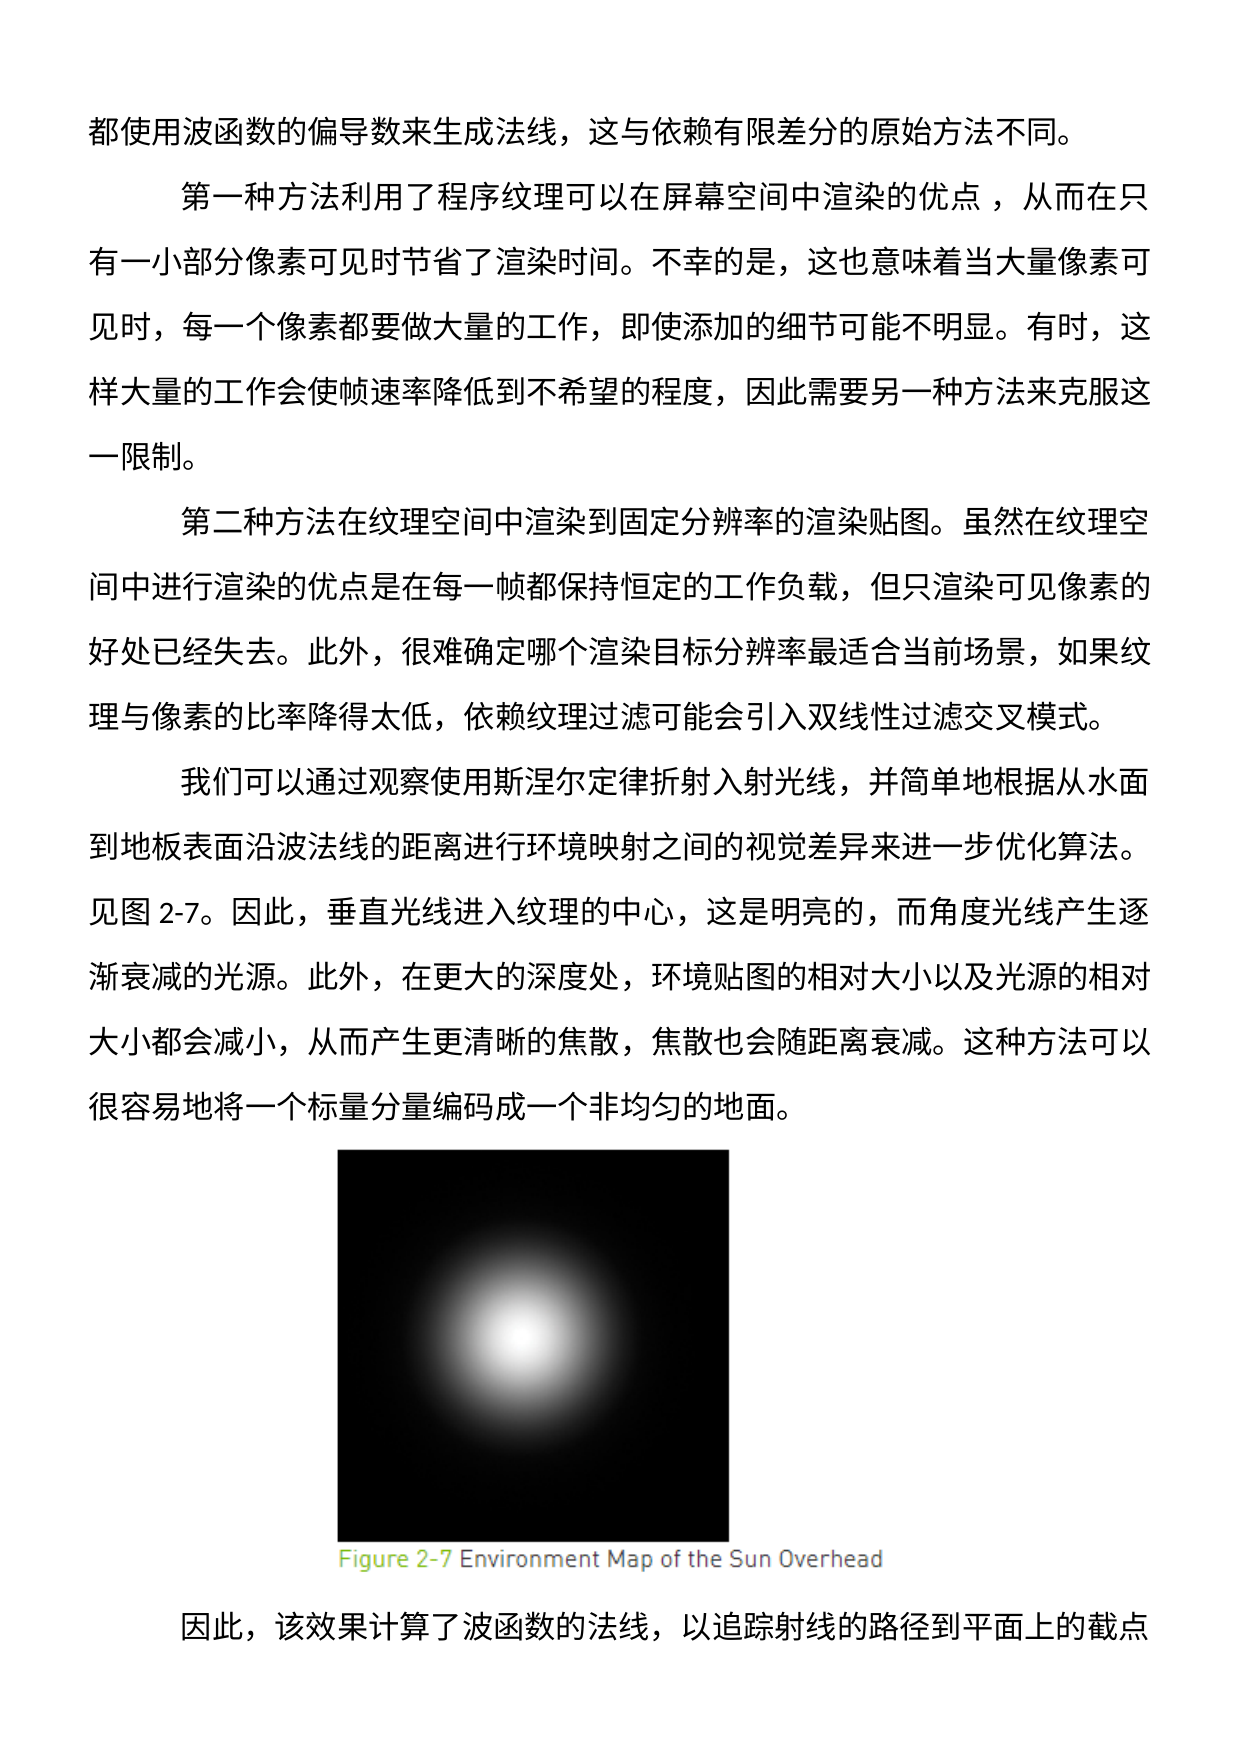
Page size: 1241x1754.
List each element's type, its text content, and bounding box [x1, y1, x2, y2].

text 第一种方法利用了程序纹理可以在屏幕空间中渲染的优点 ，从而在只有一小部分像素可见时节省了渲染时间。不幸的是，这也意味着当大量像素可见时，每一个像素都要做大量的工作，即使添加的细节可能不明显。有时，这样大量的工作会使帧速率降低到不希望的程度，因此需要另一种方法来克服这一限制。 [88, 162, 1152, 487]
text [88, 97, 1152, 162]
text 我们可以通过观察使用斯涅尔定律折射入射光线，并简单地根据从水面到地板表面沿波法线的距离进行环境映射之间的视觉差异来进一步优化算法。见图2-7。因此，垂直光线进入纹理的中心，这是明亮的，而角度光线产生逐渐衰减的光源。此外，在更大的深度处，环境贴图的相对大小以及光源的相对大小都会减小，从而产生更清晰的焦散，焦散也会随距离衰减。这种方法可以很容易地将一个标量分量编码成一个非均匀的地面。 [88, 747, 1152, 1137]
text 第二种方法在纹理空间中渲染到固定分辨率的渲染贴图。虽然在纹理空间中进行渲染的优点是在每一帧都保持恒定的工作负载，但只渲染可见像素的好处已经失去。此外，很难确定哪个渲染目标分辨率最适合当前场景，如果纹理与像素的比率降得太低，依赖纹理过滤可能会引入双线性过滤交叉模式。 [88, 487, 1152, 747]
picture [327, 1137, 914, 1583]
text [88, 1592, 1152, 1657]
